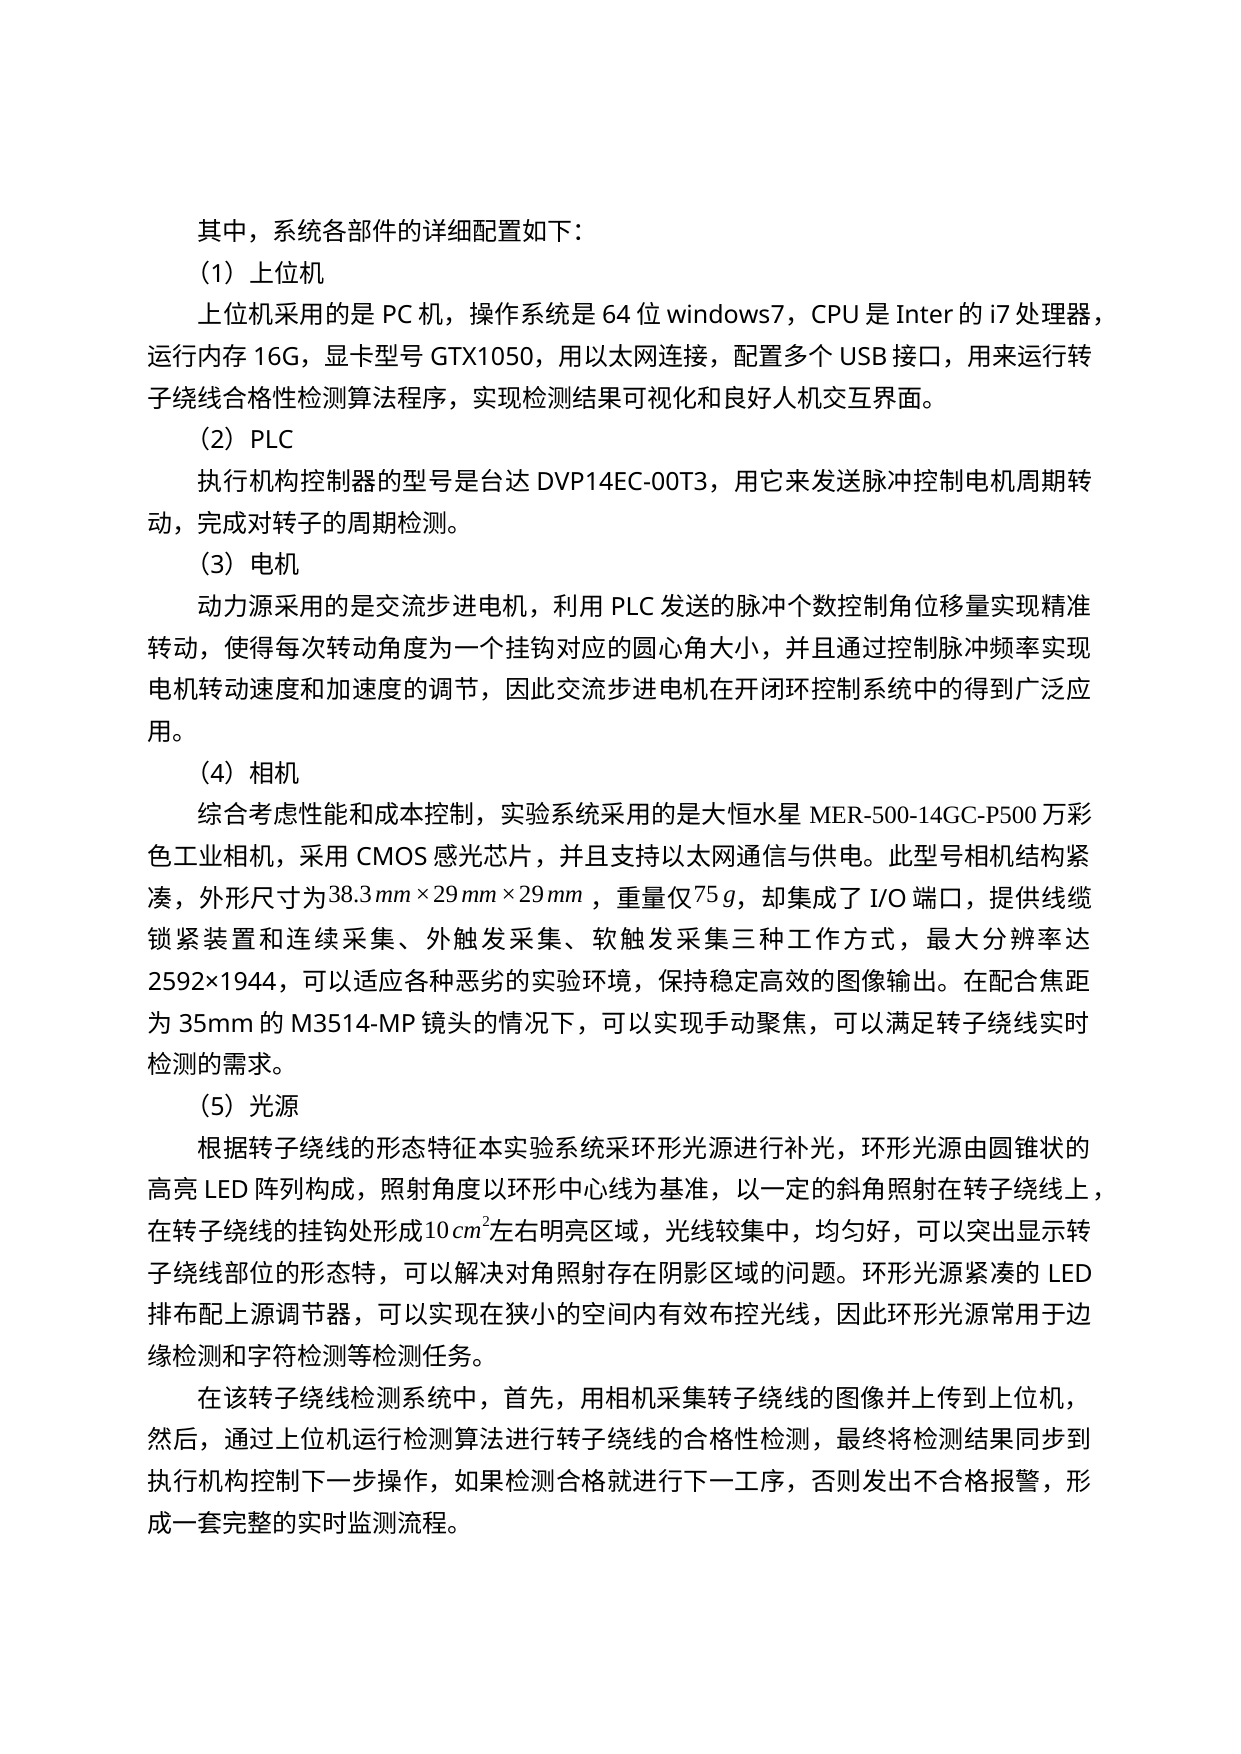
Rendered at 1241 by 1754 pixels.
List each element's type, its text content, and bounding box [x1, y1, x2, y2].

text 执行机构控制器的型号是台达DVP14EC-00T3，用它来发送脉冲控制电机周期转动，完成对转子的周期检测。 [148, 457, 1092, 540]
text （2）PLC [148, 415, 1092, 457]
text 上位机采用的是PC机，操作系统是64位windows7，CPU是Inter的i7处理器，运行内存16G，显卡型号GTX1050，用以太网连接，配置多个USB接口，用来运行转子绕线合格性检测算法程序，实现检测结果可视化和良好人机交互界面。 [148, 290, 1092, 415]
text 综合考虑性能和成本控制，实验系统采用的是大恒水星MER-500-14GC-P500万彩色工业相机，采用CMOS感光芯片，并且支持以太网通信与供电。此型号相机结构紧凑，外形尺寸为 ，重量仅，却集成了I/O端口，提供线缆锁紧装置和连续采集、外触发采集、软触发采集三种工作方式，最大分辨率达2592×1944，可以适应各种恶劣的实验环境，保持稳定高效的图像输出。在配合焦距为35mm的M3514-MP镜头的情况下，可以实现手动聚焦，可以满足转子绕线实时检测的需求。 [148, 790, 1092, 1082]
text （3）电机 [148, 540, 1092, 582]
text 根据转子绕线的形态特征本实验系统采环形光源进行补光，环形光源由圆锥状的高亮LED阵列构成，照射角度以环形中心线为基准，以一定的斜角照射在转子绕线上，在转子绕线的挂钩处形成左右明亮区域，光线较集中，均匀好，可以突出显示转子绕线部位的形态特，可以解决对角照射存在阴影区域的问题。环形光源紧凑的LED排布配上源调节器，可以实现在狭小的空间内有效布控光线，因此环形光源常用于边缘检测和字符检测等检测任务。 [148, 1124, 1092, 1374]
text （1）上位机 [148, 249, 1092, 290]
text 动力源采用的是交流步进电机，利用PLC发送的脉冲个数控制角位移量实现精准转动，使得每次转动角度为一个挂钩对应的圆心角大小，并且通过控制脉冲频率实现电机转动速度和加速度的调节，因此交流步进电机在开闭环控制系统中的得到广泛应用。 [148, 582, 1092, 749]
text 其中，系统各部件的详细配置如下： [148, 207, 1092, 249]
text （5）光源 [148, 1082, 1092, 1124]
text （4）相机 [148, 749, 1092, 790]
text 在该转子绕线检测系统中，首先，用相机采集转子绕线的图像并上传到上位机，然后，通过上位机运行检测算法进行转子绕线的合格性检测，最终将检测结果同步到执行机构控制下一步操作，如果检测合格就进行下一工序，否则发出不合格报警，形成一套完整的实时监测流程。 [148, 1374, 1092, 1540]
